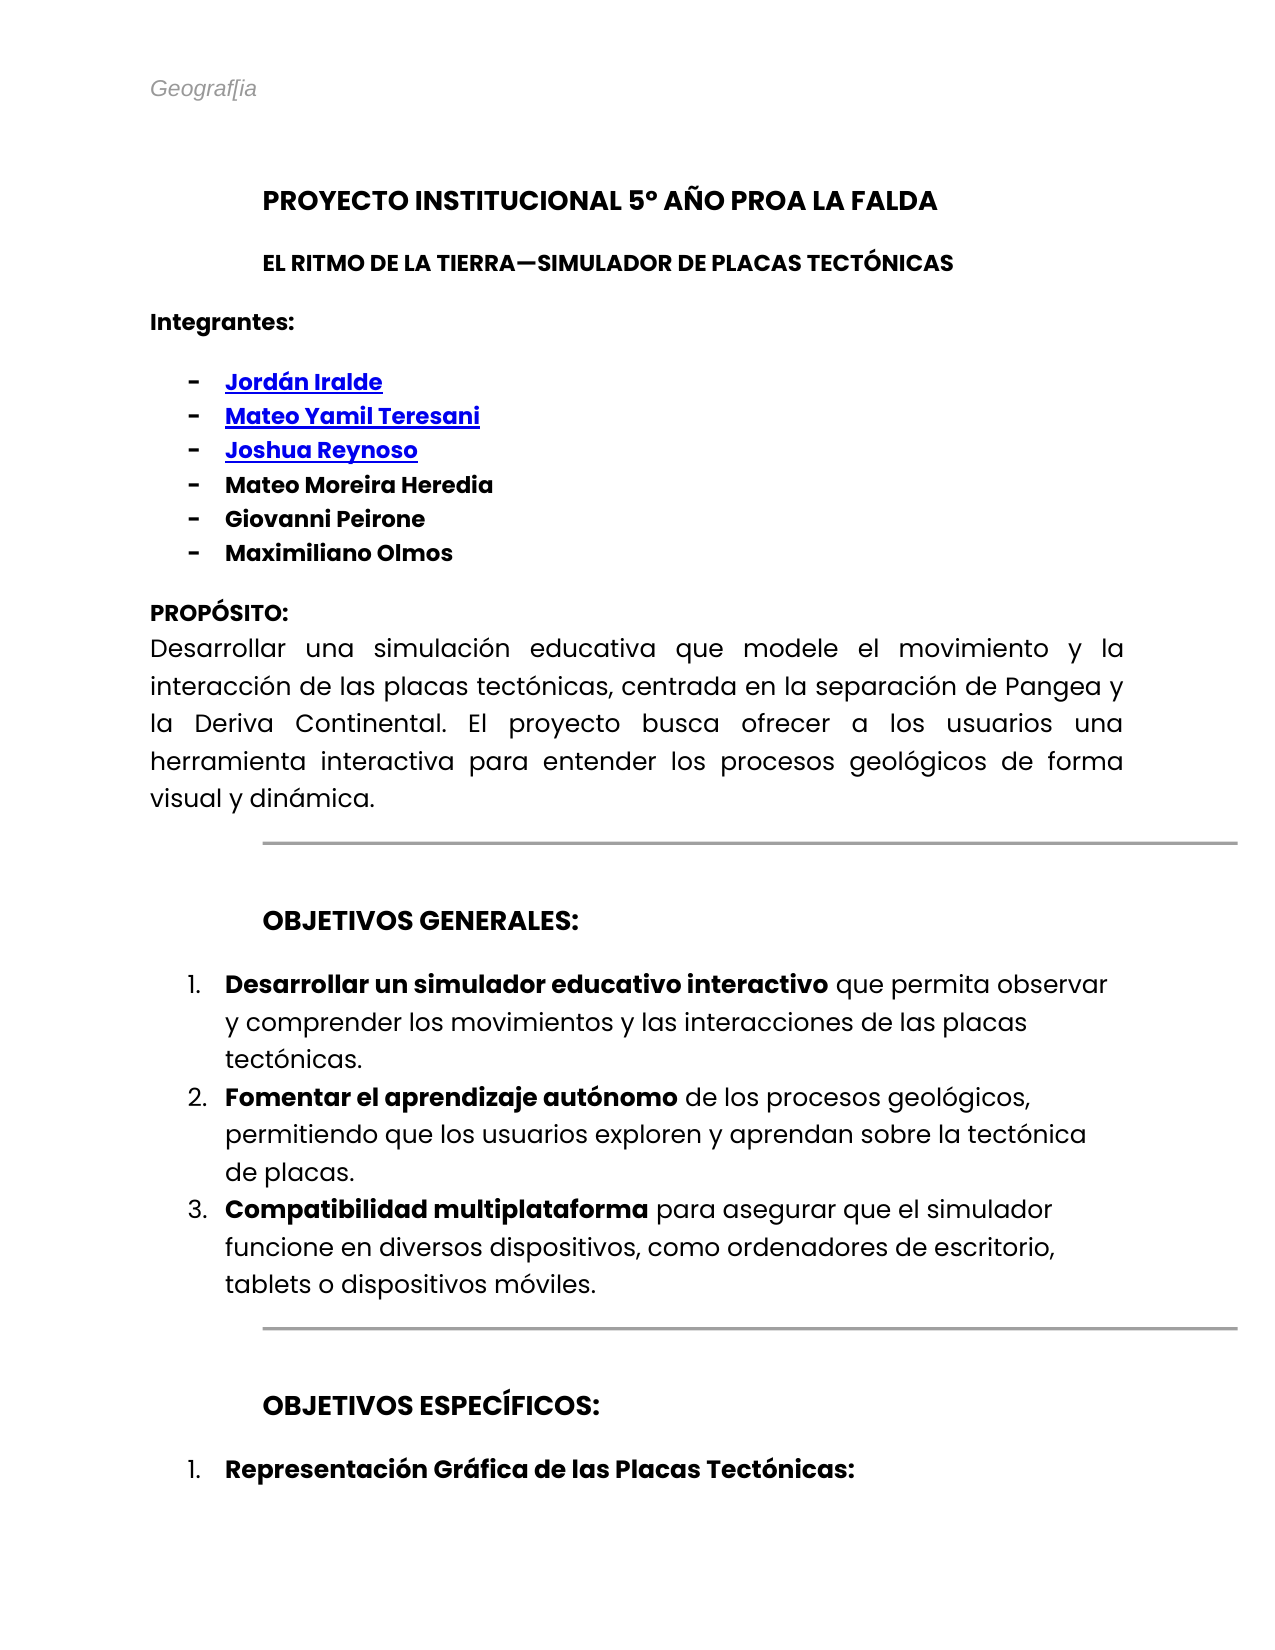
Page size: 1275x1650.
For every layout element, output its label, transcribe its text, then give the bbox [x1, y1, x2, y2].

list Giovanni Peirone [187, 501, 1125, 535]
list Jordán Iralde [187, 363, 1125, 398]
list Mateo Moreira Heredia [187, 467, 1125, 501]
subtitle OBJETIVOS ESPECÍFICOS: [262, 1384, 1125, 1425]
list Desarrollar un simulador educativo interactivo que permita observar y comprender los movimientos y las interacciones de las placas tectónicas. [187, 965, 1125, 1077]
list Fomentar el aprendizaje autónomo de los procesos geológicos, permitiendo que los usuarios exploren y aprendan sobre la tectónica de placas. [187, 1077, 1125, 1190]
list Mateo Yamil Teresani [187, 398, 1125, 432]
text PROPÓSITO: Desarrollar una simulación educativa que modele el movimiento y la interacción de las placas tectónicas, centrada en la separación de Pangea y la Deriva Continental. El proyecto busca ofrecer a los usuarios una herramienta interactiva para entender los procesos geológicos de forma visual y dinámica. [150, 595, 1125, 817]
subtitle PROYECTO INSTITUCIONAL 5º AÑO PROA LA FALDA [262, 179, 1125, 220]
list Joshua Reynoso [187, 432, 1125, 467]
list Maximiliano Olmos [187, 535, 1125, 570]
subtitle EL RITMO DE LA TIERRA—SIMULADOR DE PLACAS TECTÓNICAS [262, 245, 1125, 279]
text Integrantes: [150, 304, 1125, 338]
list Representación Gráfica de las Placas Tectónicas: [187, 1450, 1125, 1488]
subtitle OBJETIVOS GENERALES: [262, 899, 1125, 940]
list Compatibilidad multiplataforma para asegurar que el simulador funcione en diversos dispositivos, como ordenadores de escritorio, tablets o dispositivos móviles. [187, 1190, 1125, 1302]
